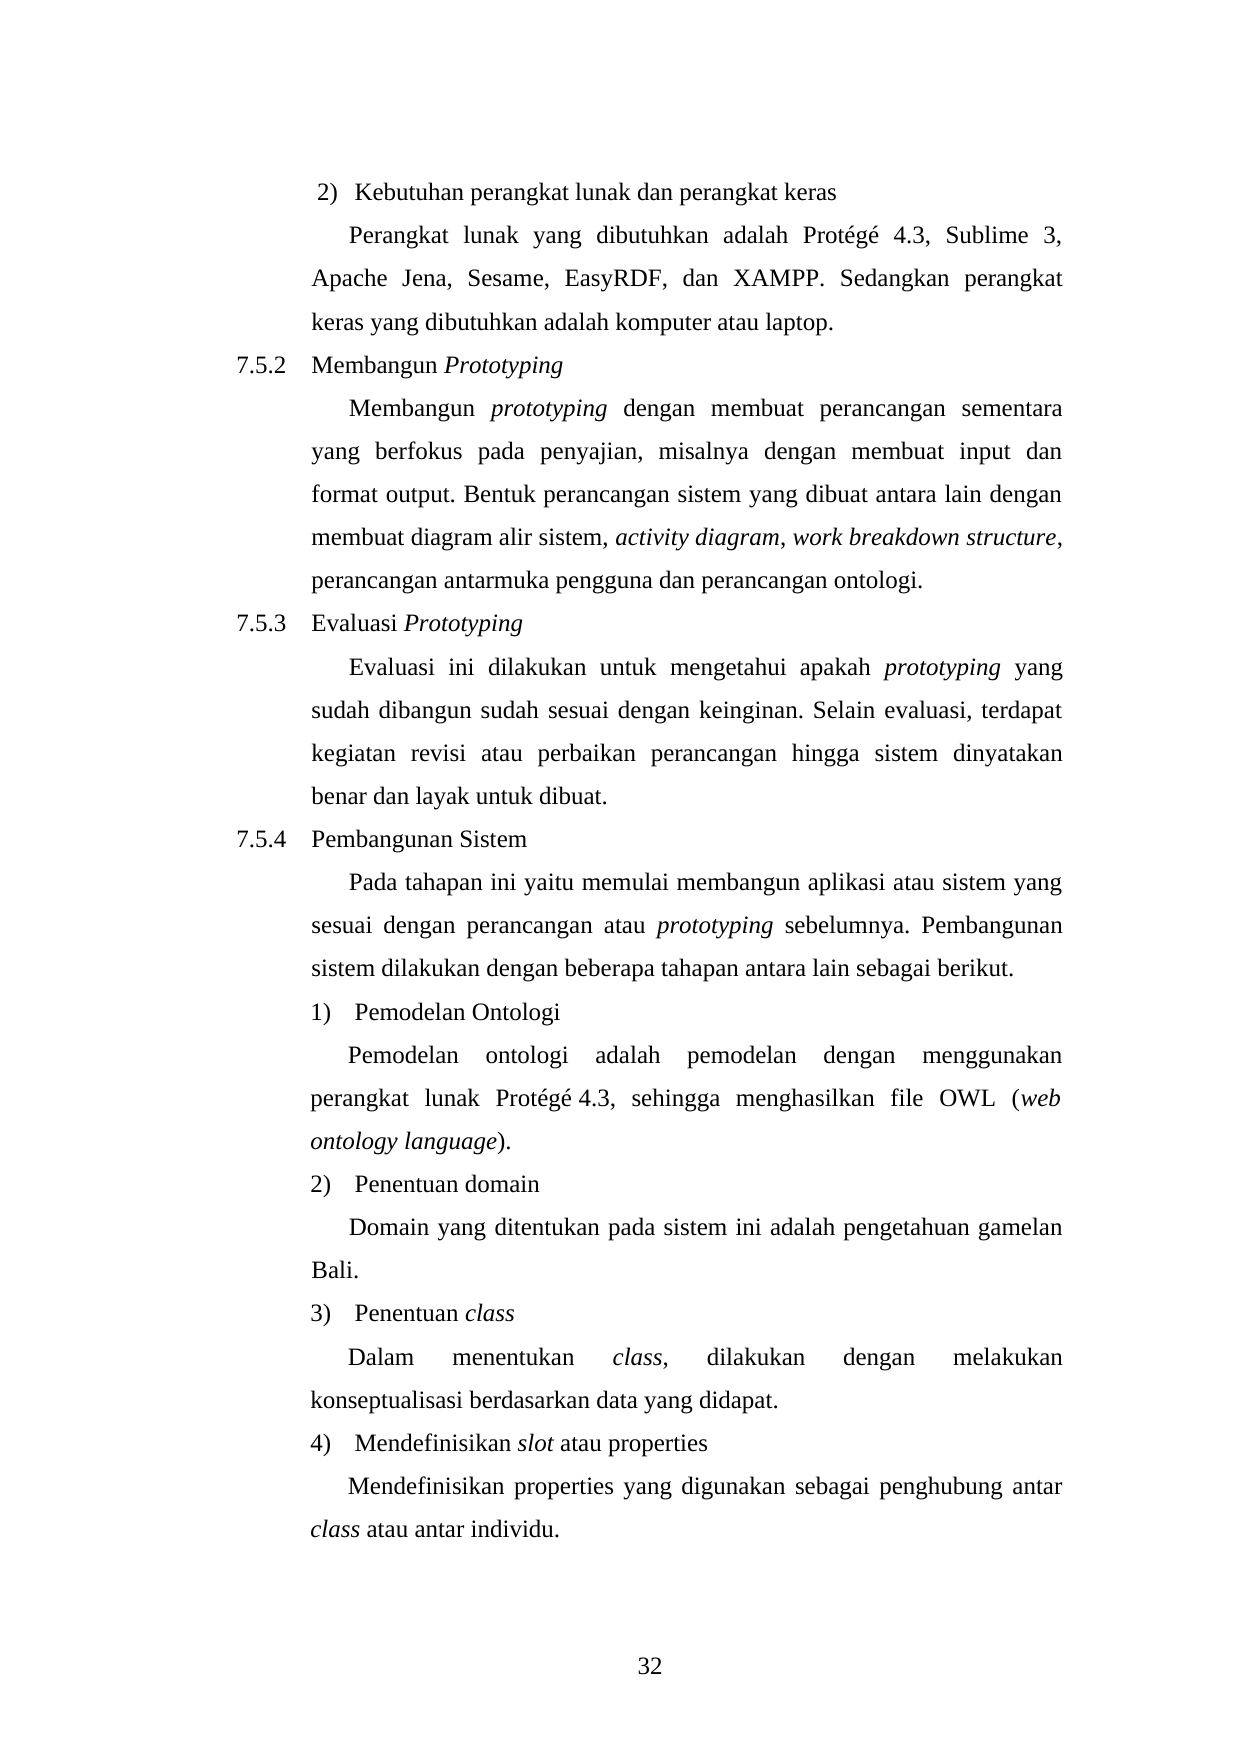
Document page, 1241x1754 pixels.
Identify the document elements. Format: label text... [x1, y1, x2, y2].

text Mendefinisikan properties yang digunakan sebagai penghubung antar class atau antar individu. [310, 1471, 1063, 1543]
text Pada tahapan ini yaitu memulai membangun aplikasi atau sistem yang sesuai dengan perancangan atau prototyping sebelumnya. Pembangunan sistem dilakukan dengan beberapa tahapan antara lain sebagai berikut. [311, 867, 1063, 982]
text Membangun prototyping dengan membuat perancangan sementara yang berfokus pada penyajian, misalnya dengan membuat input dan format output. Bentuk perancangan sistem yang dibuat antara lain dengan membuat diagram alir sistem, activity diagram, work breakdown structure, perancangan antarmuka pengguna dan perancangan ontologi. [311, 393, 1063, 594]
subtitle Pembangunan Sistem [236, 824, 1063, 853]
text Dalam menentukan class, dilakukan dengan melakukan konseptualisasi berdasarkan data yang didapat. [310, 1342, 1063, 1413]
list Penentuan domain [310, 1169, 1063, 1198]
subtitle Membangun Prototyping [236, 350, 1063, 378]
list Mendefinisikan slot atau properties [310, 1428, 1063, 1457]
text Evaluasi ini dilakukan untuk mengetahui apakah prototyping yang sudah dibangun sudah sesuai dengan keinginan. Selain evaluasi, terdapat kegiatan revisi atau perbaikan perancangan hingga sistem dinyatakan benar dan layak untuk dibuat. [311, 652, 1063, 810]
text Perangkat lunak yang dibutuhkan adalah Protégé 4.3, Sublime 3, Apache Jena, Sesame, EasyRDF, dan XAMPP. Sedangkan perangkat keras yang dibutuhkan adalah komputer atau laptop. [311, 220, 1063, 335]
list Pemodelan Ontologi [310, 997, 1063, 1025]
subtitle Evaluasi Prototyping [236, 608, 1063, 637]
text Domain yang ditentukan pada sistem ini adalah pengetahuan gamelan Bali. [311, 1212, 1063, 1284]
list Kebutuhan perangkat lunak dan perangkat keras [317, 177, 1063, 206]
text Pemodelan ontologi adalah pemodelan dengan menggunakan perangkat lunak Protégé 4.3, sehingga menghasilkan file OWL (web ontology language). [310, 1040, 1063, 1155]
list Penentuan class [310, 1298, 1063, 1327]
